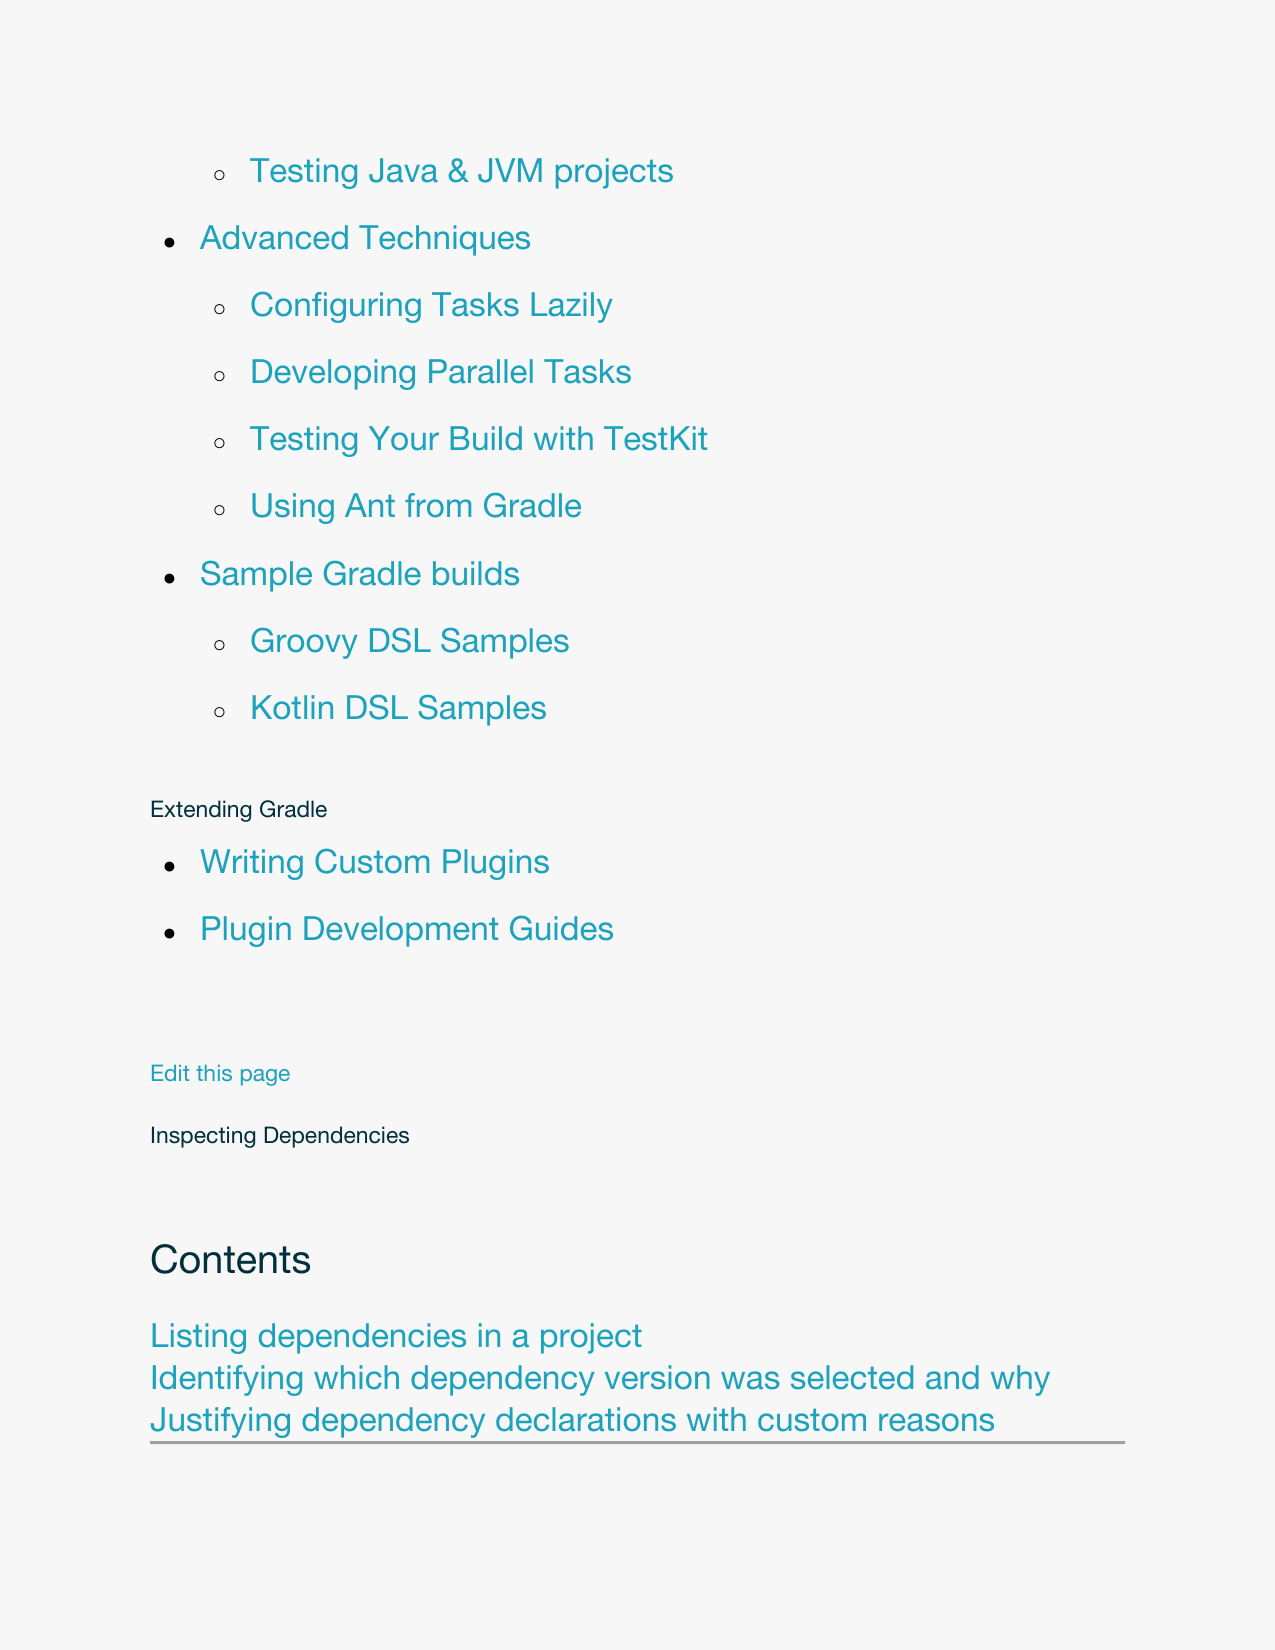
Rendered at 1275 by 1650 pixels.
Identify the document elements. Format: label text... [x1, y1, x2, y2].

list Kotlin DSL Samples [212, 687, 1125, 729]
subtitle Extending Gradle [150, 795, 1125, 824]
list Advanced Techniques [162, 217, 1125, 259]
list Testing Java & JVM projects [212, 150, 1125, 192]
text Listing dependencies in a project [150, 1315, 1125, 1357]
list Developing Parallel Tasks [212, 351, 1125, 393]
text Identifying which dependency version was selected and why [150, 1357, 1125, 1399]
text Edit this page [150, 1059, 1125, 1088]
list Sample Gradle builds [162, 552, 1125, 594]
list Plugin Development Guides [162, 908, 1125, 950]
list Using Ant from Gradle [212, 485, 1125, 527]
list Testing Your Build with TestKit [212, 418, 1125, 460]
list Groovy DSL Samples [212, 619, 1125, 662]
list Writing Custom Plugins [162, 841, 1125, 883]
text Contents [150, 1235, 1125, 1285]
subtitle Inspecting Dependencies [150, 1121, 1125, 1150]
text Justifying dependency declarations with custom reasons [150, 1399, 1125, 1441]
list Configuring Tasks Lazily [212, 284, 1125, 326]
